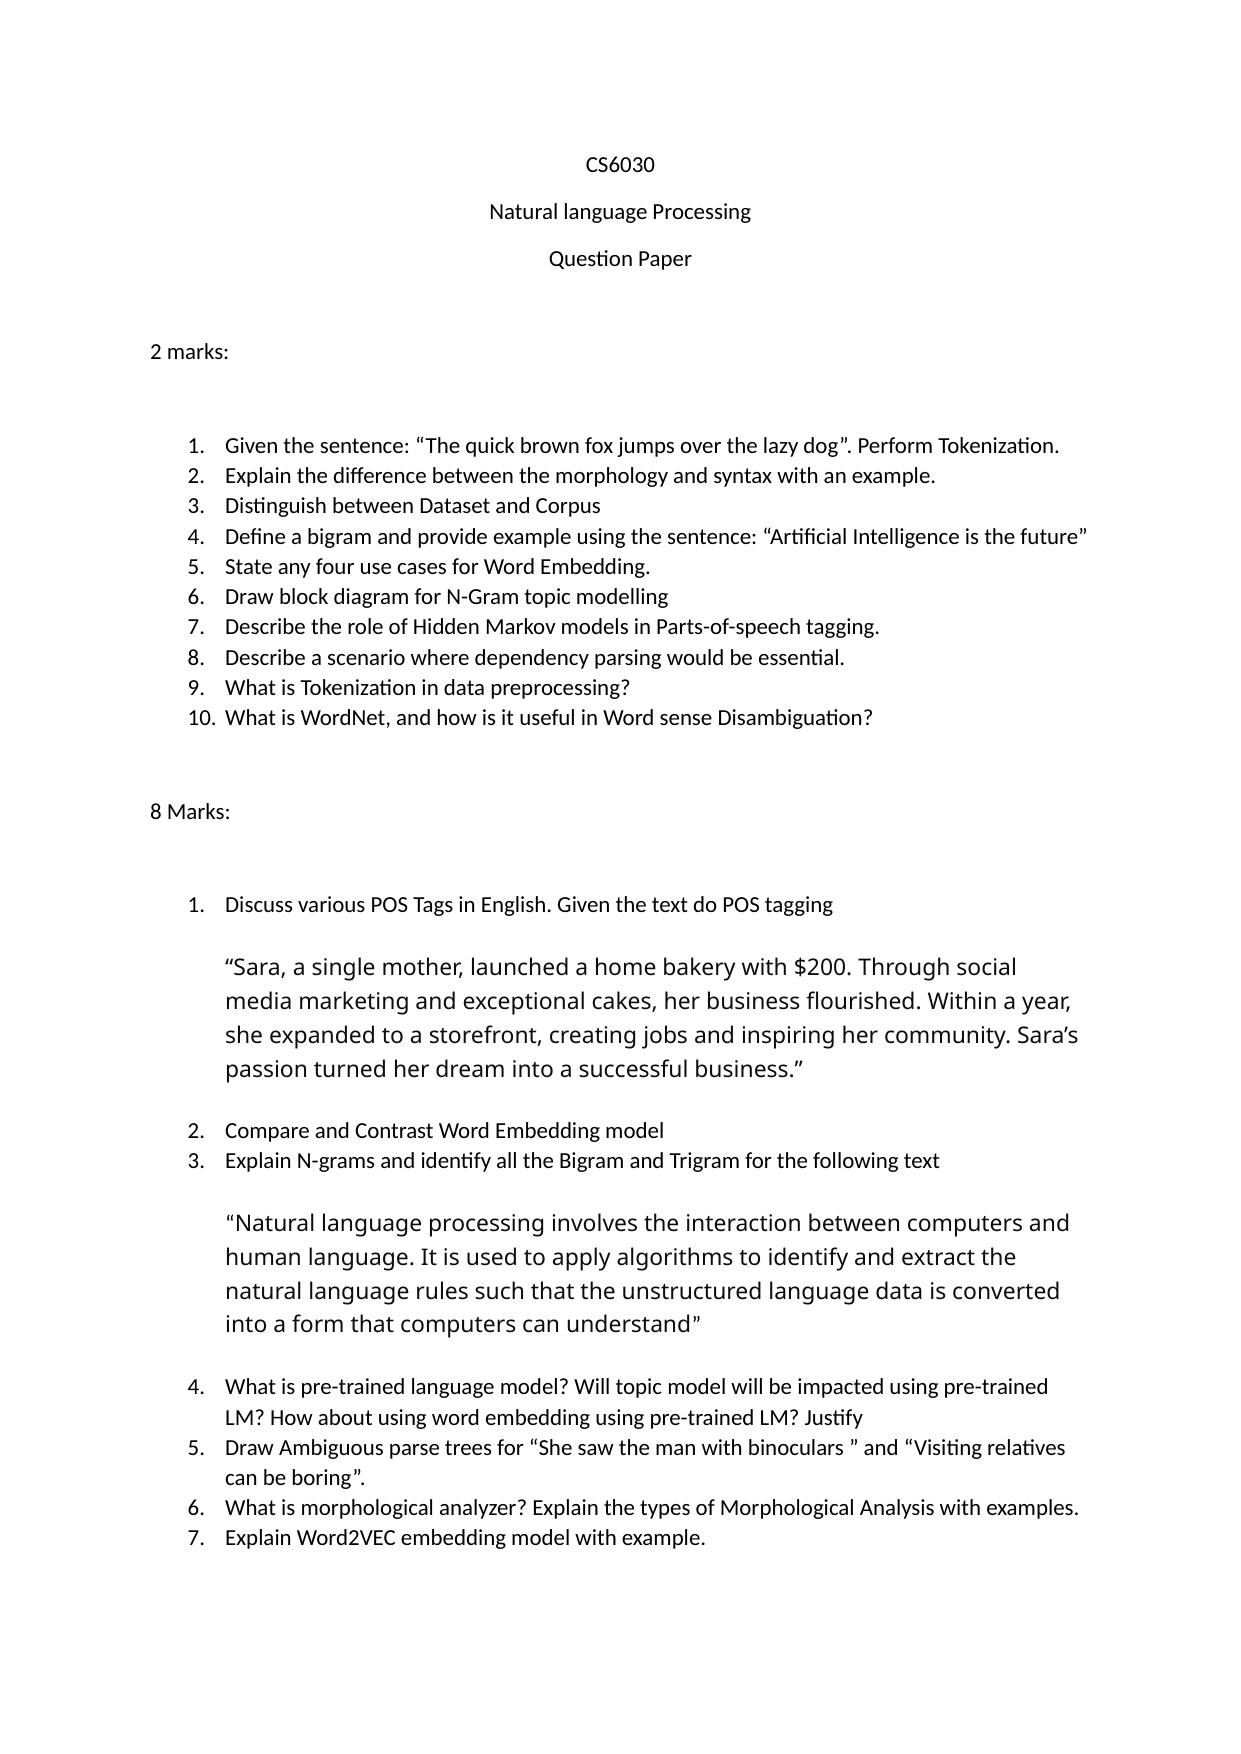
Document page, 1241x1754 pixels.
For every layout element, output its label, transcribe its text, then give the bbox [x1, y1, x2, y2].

list What is WordNet, and how is it useful in Word sense Disambiguation? [187, 703, 1090, 731]
list Explain N-grams and identify all the Bigram and Trigram for the following text [187, 1146, 1090, 1174]
list What is Tokenization in data preprocessing? [187, 673, 1090, 701]
text 8 Marks: [150, 797, 1090, 825]
list Draw Ambiguous parse trees for “She saw the man with binoculars ” and “Visiting relatives can be boring”. [187, 1433, 1090, 1491]
list State any four use cases for Word Embedding. [187, 552, 1090, 580]
list Explain the difference between the morphology and syntax with an example. [187, 461, 1090, 489]
list Compare and Contrast Word Embedding model [187, 1116, 1090, 1144]
list What is morphological analyzer? Explain the types of Morphological Analysis with examples. [187, 1493, 1090, 1521]
text Question Paper [150, 244, 1090, 272]
list Distinguish between Dataset and Corpus [187, 492, 1090, 520]
text CS6030 [150, 150, 1090, 178]
list Discuss various POS Tags in English. Given the text do POS tagging “Sara, a single mother, launched a home bakery with $200. Through social media marketing and exceptional cakes, her business flourished. Within a year, she expanded to a storefront, creating jobs and inspiring her community. Sara’s passion turned her dream into a successful business.” [187, 891, 1090, 1114]
text 2 marks: [150, 337, 1090, 366]
list Given the sentence: “The quick brown fox jumps over the lazy dog”. Perform Tokenization. [187, 431, 1090, 459]
list Describe a scenario where dependency parsing would be essential. [187, 643, 1090, 671]
list Draw block diagram for N-Gram topic modelling [187, 582, 1090, 610]
text Natural language Processing [150, 197, 1090, 225]
list Explain Word2VEC embedding model with example. [187, 1523, 1090, 1551]
list Define a bigram and provide example using the sentence: “Artificial Intelligence is the future” [187, 522, 1090, 550]
list “Natural language processing involves the interaction between computers and human language. It is used to apply algorithms to identify and extract the natural language rules such that the unstructured language data is converted into a form that computers can understand” [225, 1177, 1090, 1340]
list What is pre-trained language model? Will topic model will be impacted using pre-trained LM? How about using word embedding using pre-trained LM? Justify [187, 1372, 1090, 1431]
list Describe the role of Hidden Markov models in Parts-of-speech tagging. [187, 612, 1090, 641]
